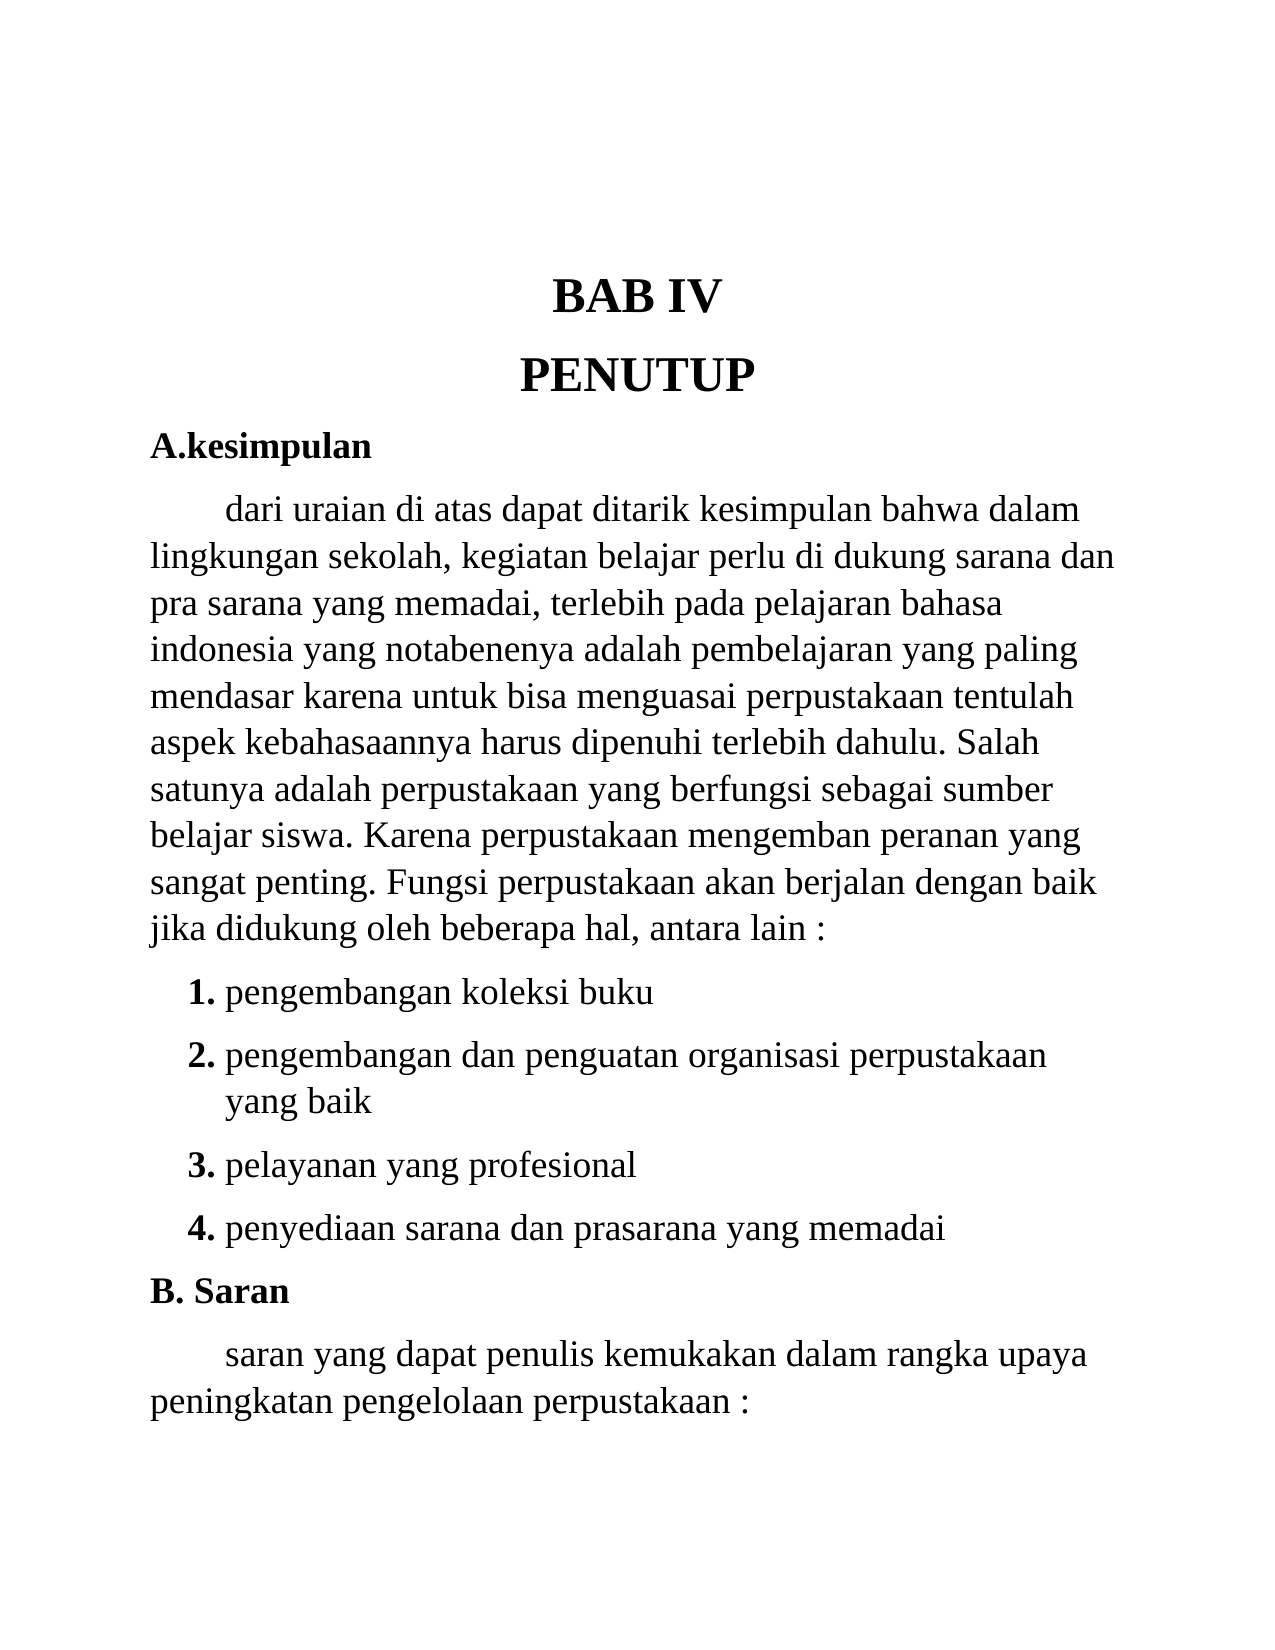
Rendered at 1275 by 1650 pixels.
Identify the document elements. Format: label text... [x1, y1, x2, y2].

text BAB IV [150, 266, 1125, 323]
text saran yang dapat penulis kemukakan dalam rangka upaya peningkatan pengelolaan perpustakaan : [150, 1332, 1125, 1421]
list pengembangan koleksi buku [187, 969, 1125, 1012]
list pelayanan yang profesional [187, 1142, 1125, 1185]
list pengembangan dan penguatan organisasi perpustakaan yang baik [187, 1032, 1125, 1122]
list penyediaan sarana dan prasarana yang memadai [187, 1205, 1125, 1248]
text PENUTUP [150, 345, 1125, 402]
text A.kesimpulan [150, 423, 1125, 467]
text dari uraian di atas dapat ditarik kesimpulan bahwa dalam lingkungan sekolah, kegiatan belajar perlu di dukung sarana dan pra sarana yang memadai, terlebih pada pelajaran bahasa indonesia yang notabenenya adalah pembelajaran yang paling mendasar karena untuk bisa menguasai perpustakaan tentulah aspek kebahasaannya harus dipenuhi terlebih dahulu. Salah satunya adalah perpustakaan yang berfungsi sebagai sumber belajar siswa. Karena perpustakaan mengemban peranan yang sangat penting. Fungsi perpustakaan akan berjalan dengan baik jika didukung oleh beberapa hal, antara lain : [150, 487, 1125, 949]
text B. Saran [150, 1268, 1125, 1312]
